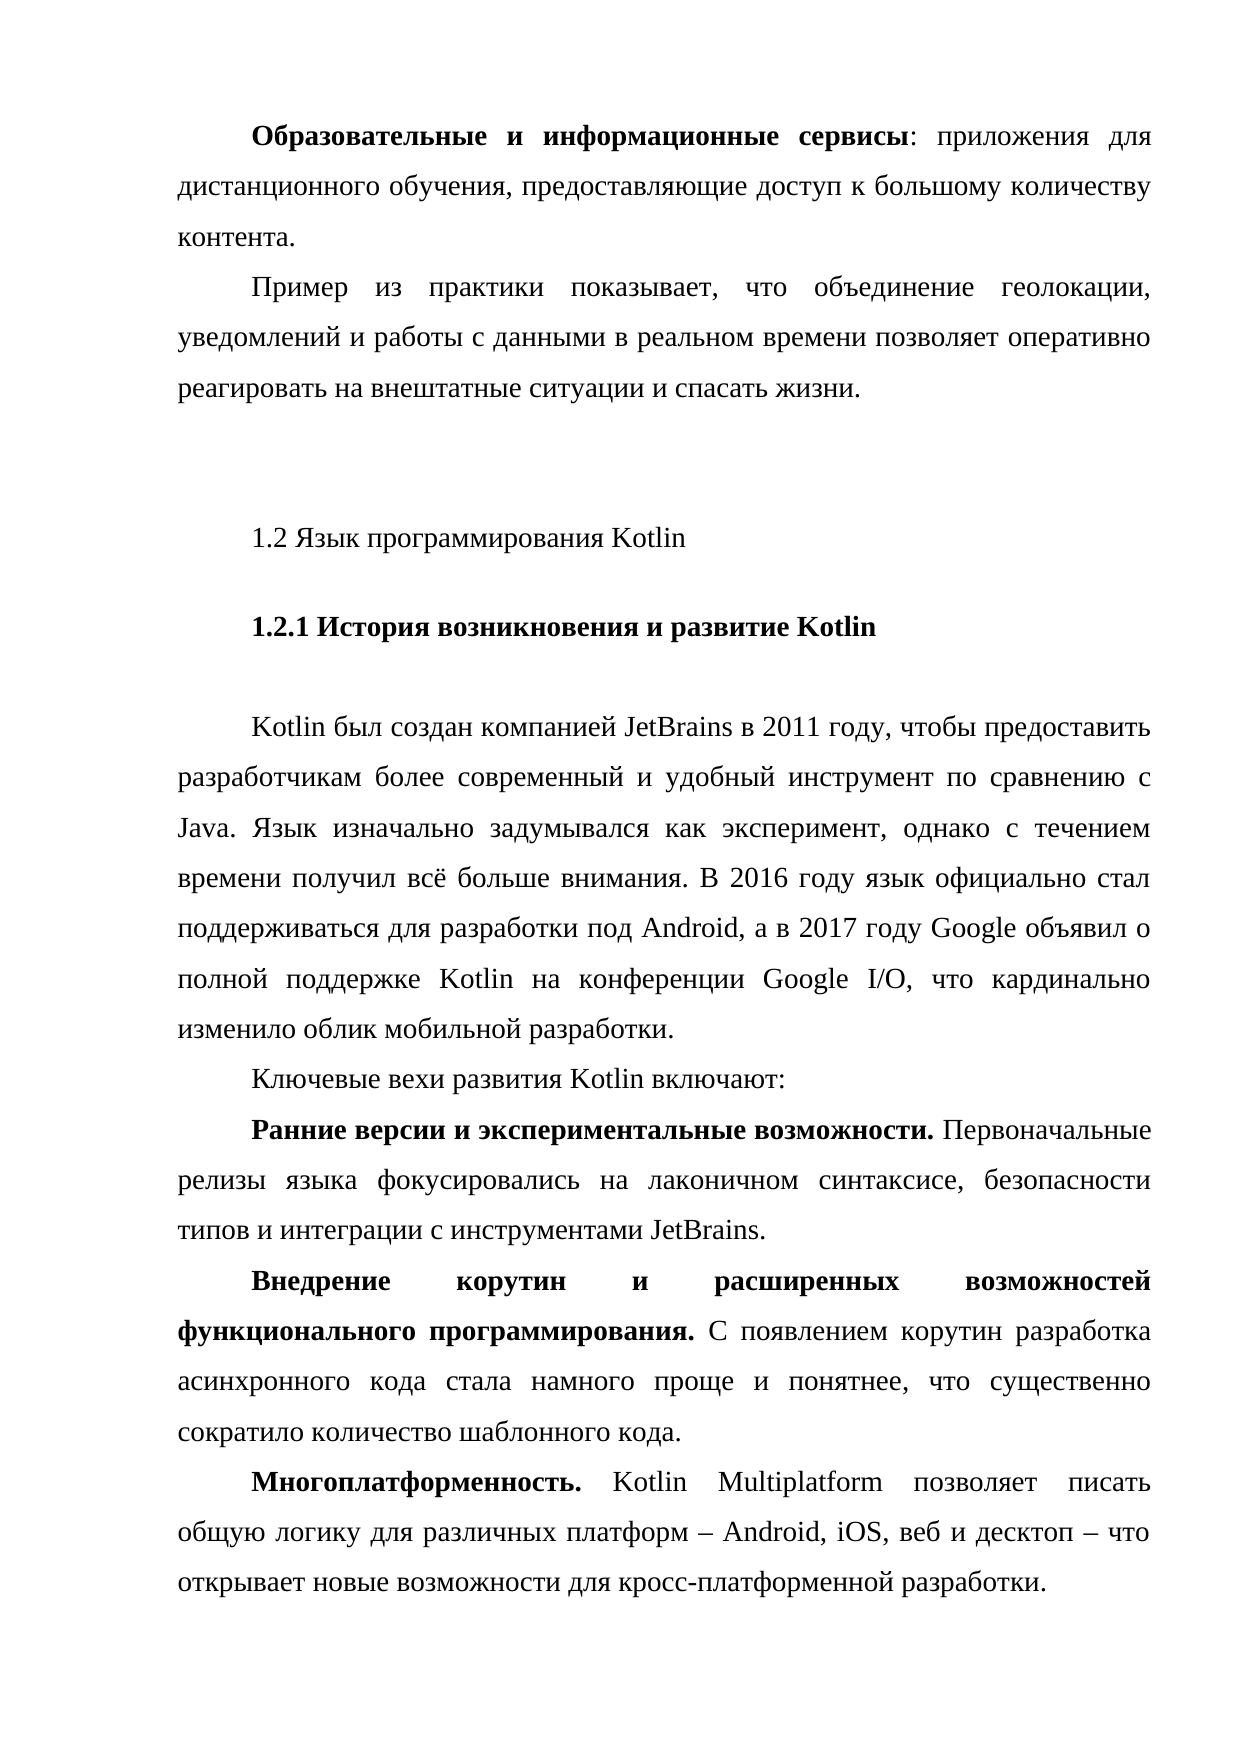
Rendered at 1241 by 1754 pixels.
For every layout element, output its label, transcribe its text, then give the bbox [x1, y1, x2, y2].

text Kotlin был создан компанией JetBrains в 2011 году, чтобы предоставить разработчикам более современный и удобный инструмент по сравнению с Java. Язык изначально задумывался как эксперимент, однако с течением времени получил всё больше внимания. В 2016 году язык официально стал поддерживаться для разработки под Android, а в 2017 году Google объявил о полной поддержке Kotlin на конференции Google I/O, что кардинально изменило облик мобильной разработки. [177, 709, 1152, 1045]
text Пример из практики показывает, что объединение геолокации, уведомлений и работы с данными в реальном времени позволяет оперативно реагировать на внештатные ситуации и спасать жизни. [177, 269, 1152, 403]
text Многоплатформенность. Kotlin Multiplatform позволяет писать общую логику для различных платформ – Android, iOS, веб и десктоп – что открывает новые возможности для кросс-платформенной разработки. [177, 1464, 1152, 1598]
text Ключевые вехи развития Kotlin включают: [177, 1061, 1152, 1095]
subtitle 1.2.1 История возникновения и развитие Kotlin [177, 609, 1152, 642]
subtitle 1.2 Язык программирования Kotlin [177, 521, 1152, 554]
text Ранние версии и экспериментальные возможности. Первоначальные релизы языка фокусировались на лаконичном синтаксисе, безопасности типов и интеграции с инструментами JetBrains. [177, 1112, 1152, 1246]
text Внедрение корутин и расширенных возможностей функционального программирования. С появлением корутин разработка асинхронного кода стала намного проще и понятнее, что существенно сократило количество шаблонного кода. [177, 1263, 1152, 1447]
text Образовательные и информационные сервисы: приложения для дистанционного обучения, предоставляющие доступ к большому количеству контента. [177, 118, 1152, 252]
